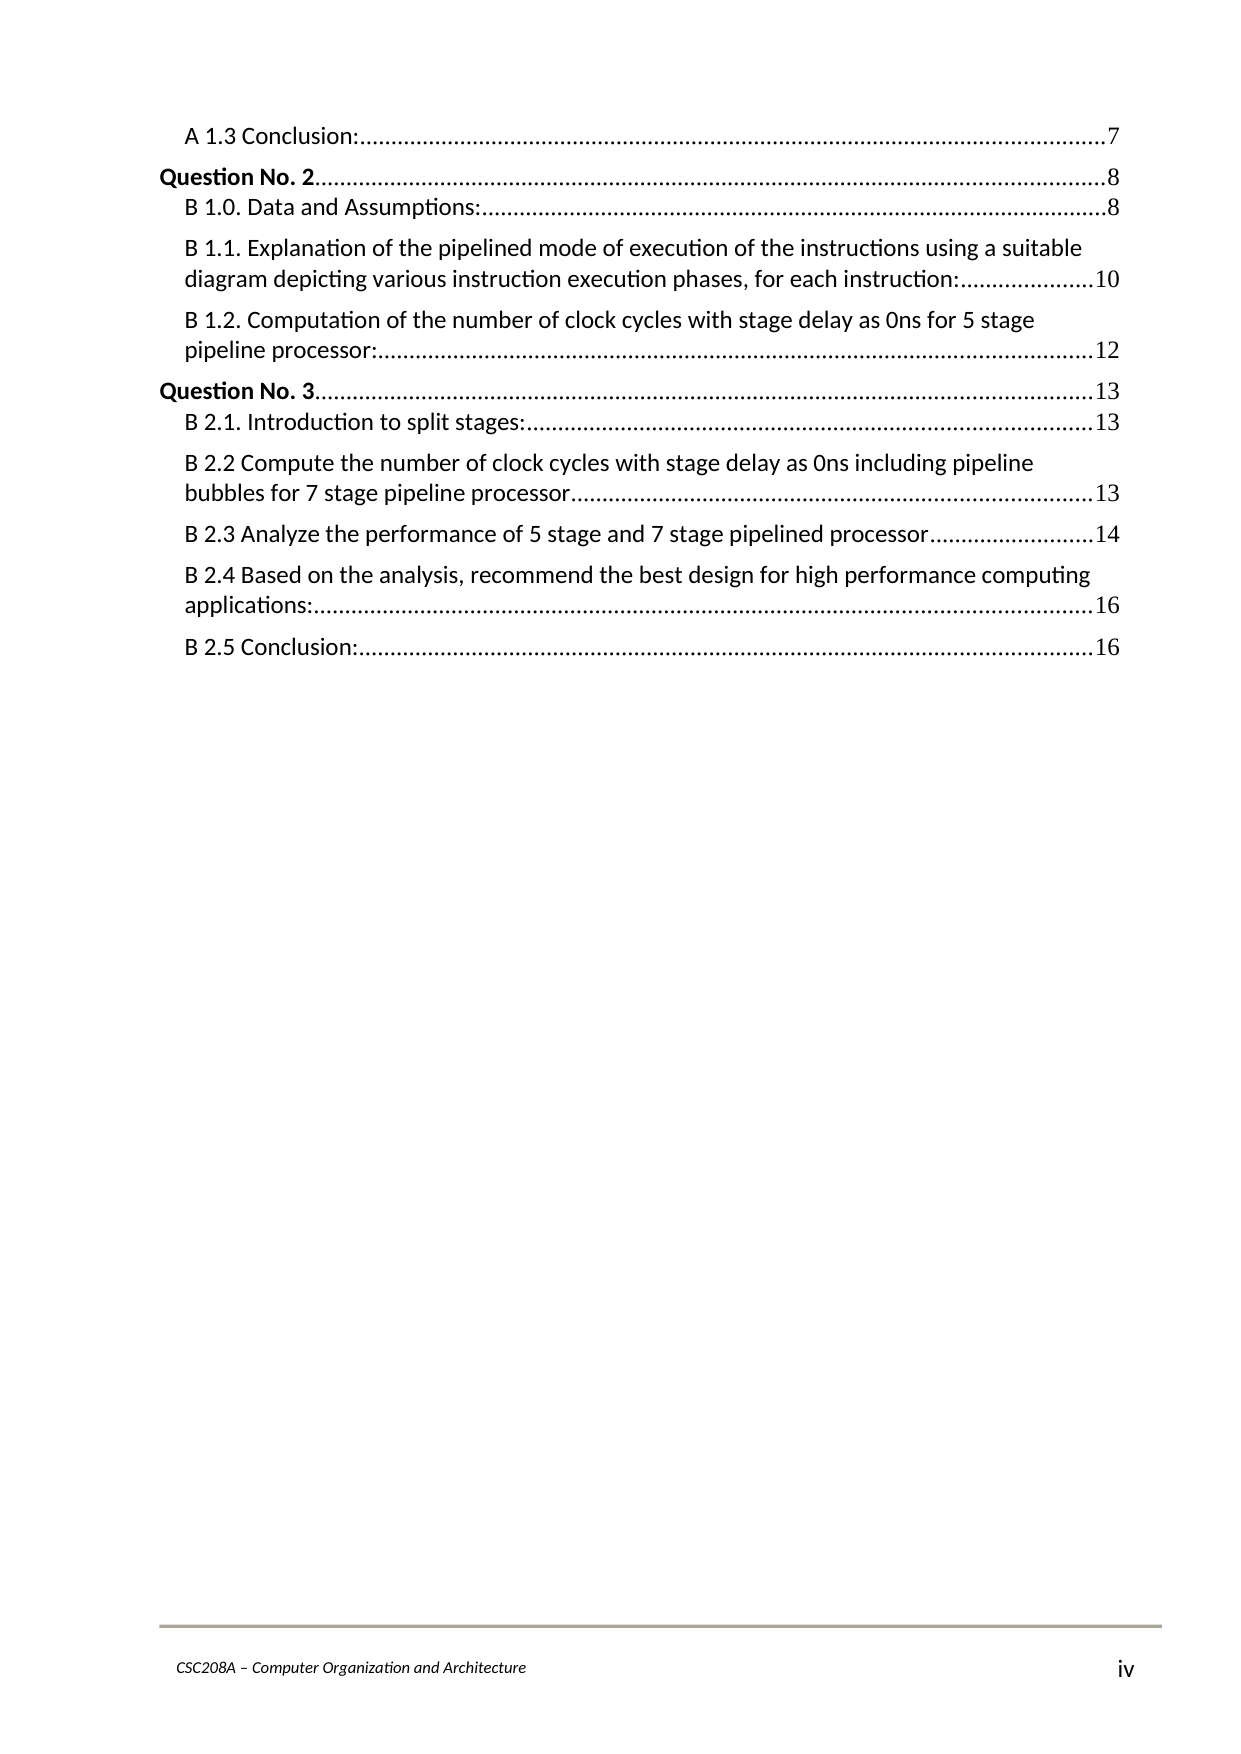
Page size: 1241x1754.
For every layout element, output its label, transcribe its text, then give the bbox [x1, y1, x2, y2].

text B 2.1. Introduction to split stages: 13 [184, 406, 1120, 436]
text Question No. 3 13 [159, 375, 1120, 406]
text B 1.0. Data and Assumptions: 8 [184, 191, 1120, 222]
text Question No. 2 8 [159, 161, 1120, 191]
text B 1.2. Computation of the number of clock cycles with stage delay as 0ns for 5 stage pipeline processor: 12 [184, 304, 1120, 365]
text B 2.4 Based on the analysis, recommend the best design for high performance computing applications: 16 [184, 559, 1120, 620]
text B 2.3 Analyze the performance of 5 stage and 7 stage pipelined processor 14 [184, 518, 1120, 549]
text B 2.2 Compute the number of clock cycles with stage delay as 0ns including pipeline bubbles for 7 stage pipeline processor 13 [184, 447, 1120, 508]
text B 1.1. Explanation of the pipelined mode of execution of the instructions using a suitable diagram depicting various instruction execution phases, for each instruction: 10 [184, 232, 1120, 293]
text B 2.5 Conclusion: 16 [184, 631, 1120, 661]
text A 1.3 Conclusion: 7 [184, 120, 1120, 151]
